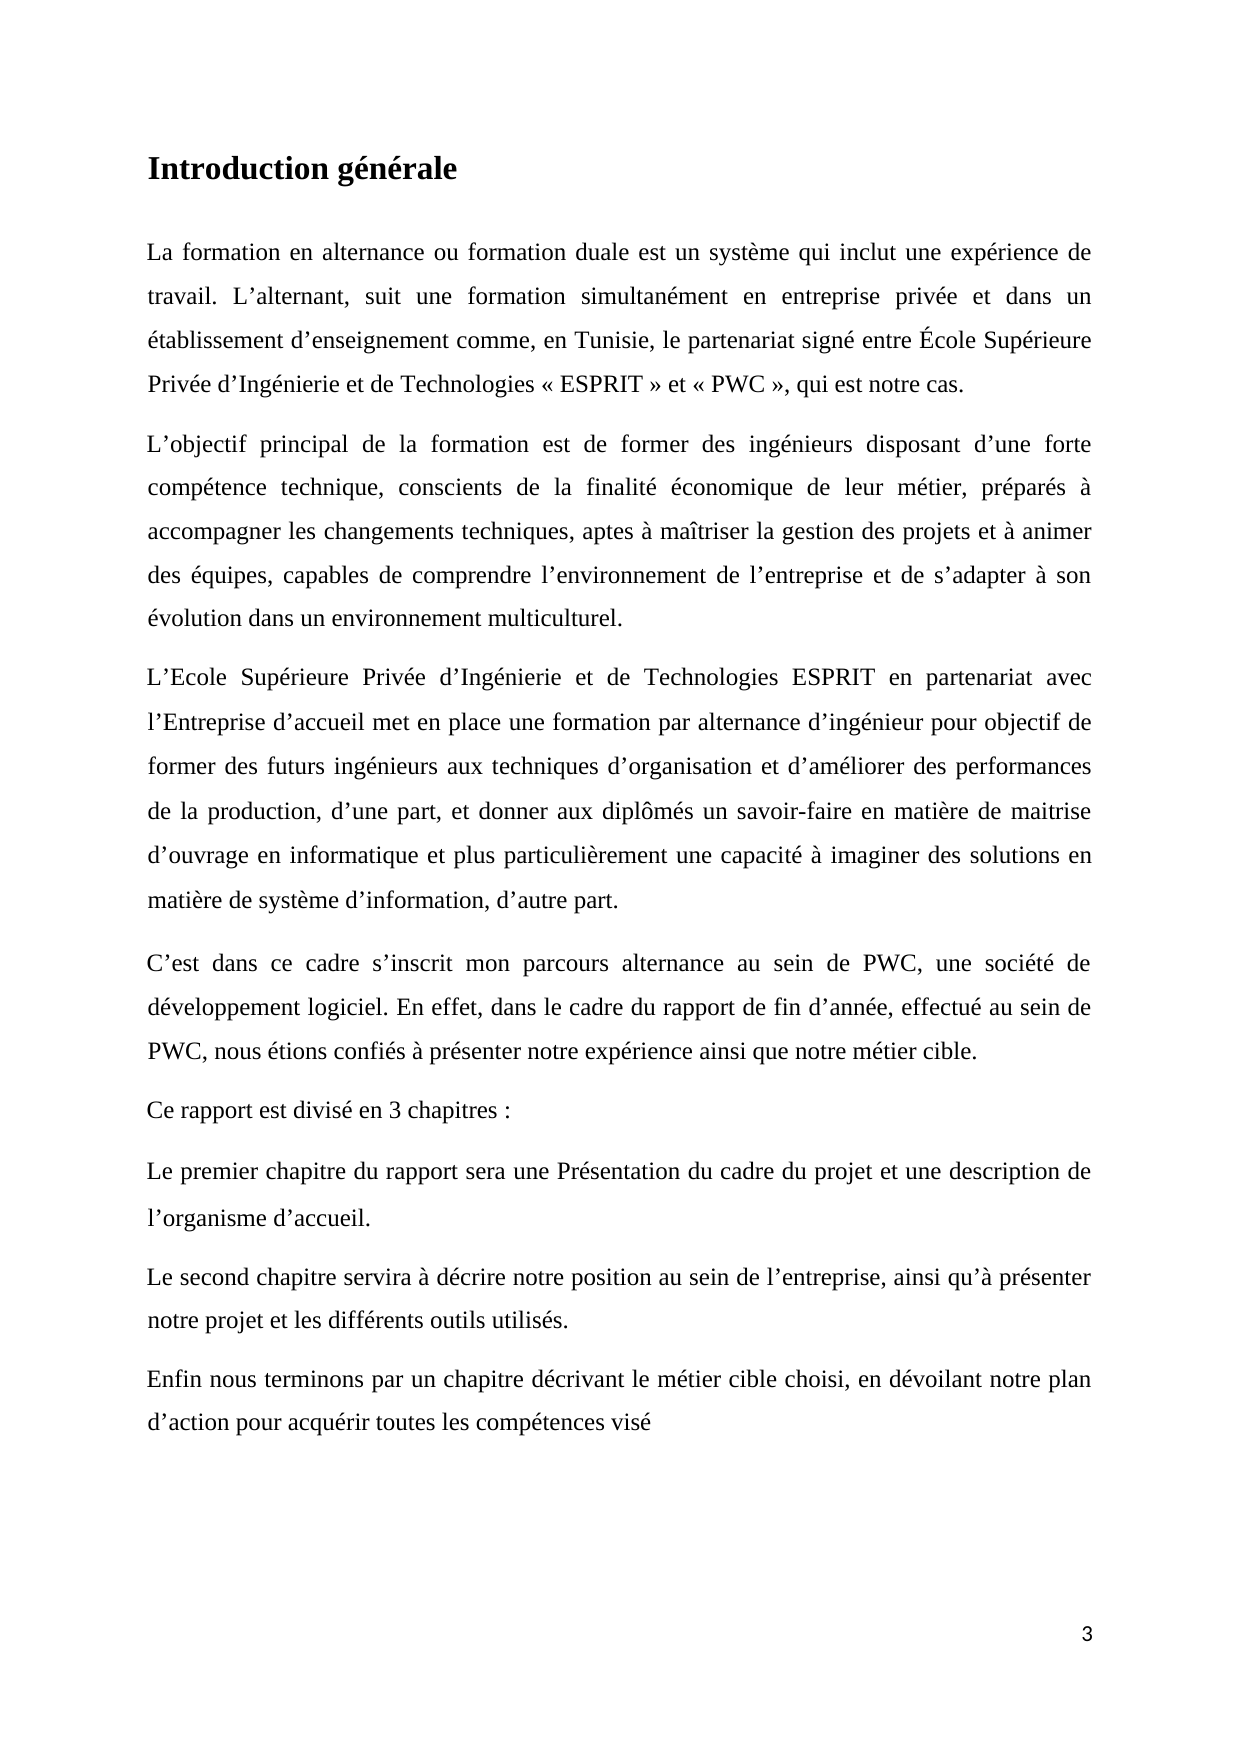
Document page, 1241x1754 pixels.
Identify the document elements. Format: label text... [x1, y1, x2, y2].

text Le second chapitre servira à décrire notre position au sein de l’entreprise, ainsi qu’à présenter notre projet et les différents outils utilisés. [146, 1262, 1093, 1334]
text Ce rapport est divisé en 3 chapitres : [146, 1095, 1093, 1124]
text L’Ecole Supérieure Privée d’Ingénierie et de Technologies ESPRIT en partenariat avec l’Entreprise d’accueil met en place une formation par alternance d’ingénieur pour objectif de former des futurs ingénieurs aux techniques d’organisation et d’améliorer des performances de la production, d’une part, et donner aux diplômés un savoir-faire en matière de maitrise d’ouvrage en informatique et plus particulièrement une capacité à imaginer des solutions en matière de système d’information, d’autre part. [146, 662, 1093, 914]
text L’objectif principal de la formation est de former des ingénieurs disposant d’une forte compétence technique, conscients de la finalité économique de leur métier, préparés à accompagner les changements techniques, aptes à maîtriser la gestion des projets et à animer des équipes, capables de comprendre l’environnement de l’entreprise et de s’adapter à son évolution dans un environnement multiculturel. [146, 429, 1093, 632]
text C’est dans ce cadre s’inscrit mon parcours alternance au sein de PWC, une société de développement logiciel. En effet, dans le cadre du rapport de fin d’année, effectué au sein de PWC, nous étions confiés à présenter notre expérience ainsi que notre métier cible. [146, 948, 1093, 1064]
text La formation en alternance ou formation duale est un système qui inclut une expérience de travail. L’alternant, suit une formation simultanément en entreprise privée et dans un établissement d’enseignement comme, en Tunisie, le partenariat signé entre École Supérieure Privée d’Ingénierie et de Technologies « ESPRIT » et « PWC », qui est notre cas. [146, 237, 1093, 398]
text Enfin nous terminons par un chapitre décrivant le métier cible choisi, en dévoilant notre plan d’action pour acquérir toutes les compétences visé [146, 1364, 1093, 1436]
text Le premier chapitre du rapport sera une Présentation du cadre du projet et une description de l’organisme d’accueil. [146, 1156, 1093, 1232]
subtitle Introduction générale [147, 148, 1093, 187]
